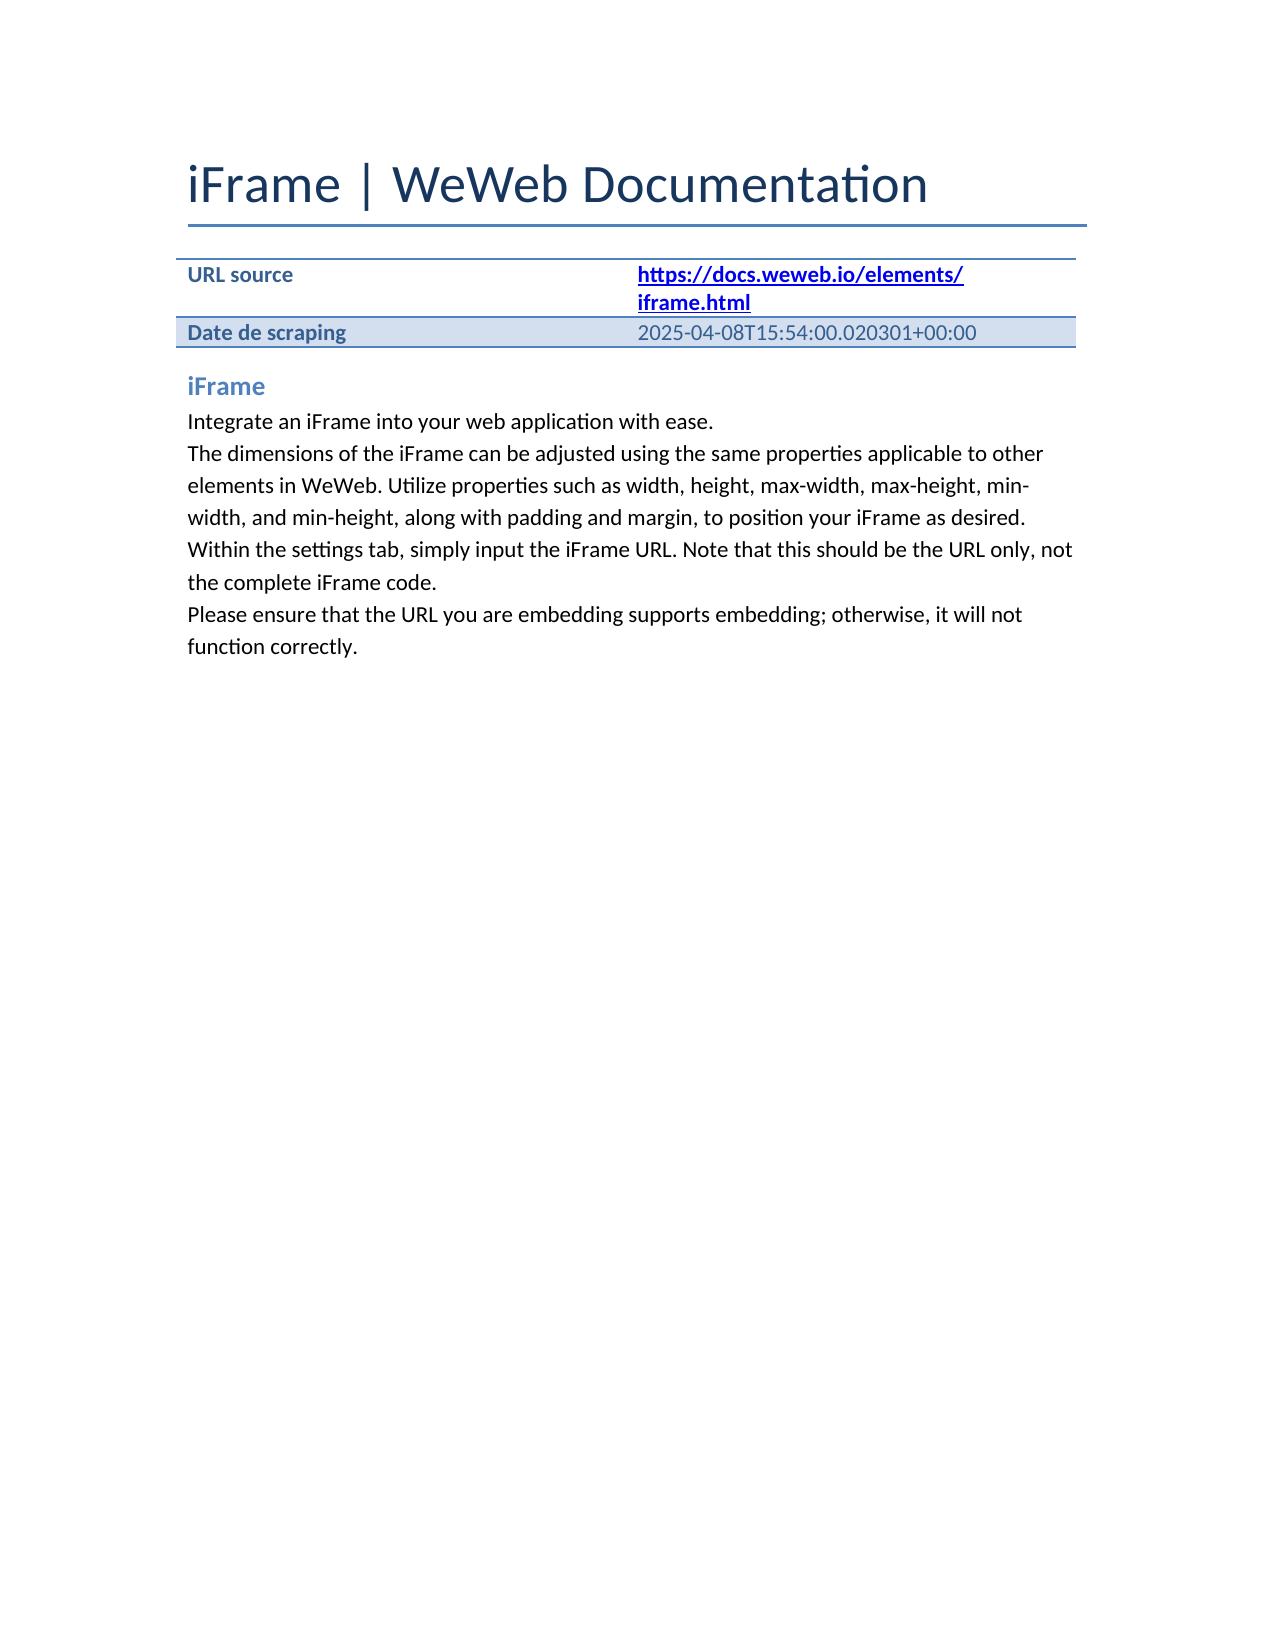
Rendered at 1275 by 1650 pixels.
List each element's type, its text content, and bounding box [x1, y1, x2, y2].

table_header URL source [176, 260, 626, 316]
title iFrame | WeWeb Documentation [187, 150, 1087, 227]
table_cell 2025-04-08T15:54:00.020301+00:00 [626, 318, 1076, 346]
table_header https://docs.weweb.io/elements/iframe.html [626, 260, 1076, 316]
subtitle iFrame ​ [187, 369, 1087, 402]
table_cell Date de scraping [176, 318, 626, 346]
text Integrate an iFrame into your web application with ease. The dimensions of the iFrame can be adjusted using the same properties applicable to other elements in WeWeb. Utilize properties such as width, height, max-width, max-height, min-width, and min-height, along with padding and margin, to position your iFrame as desired. Within the settings tab, simply input the iFrame URL. Note that this should be the URL only, not the complete iFrame code. Please ensure that the URL you are embedding supports embedding; otherwise, it will not function correctly. [187, 407, 1087, 660]
